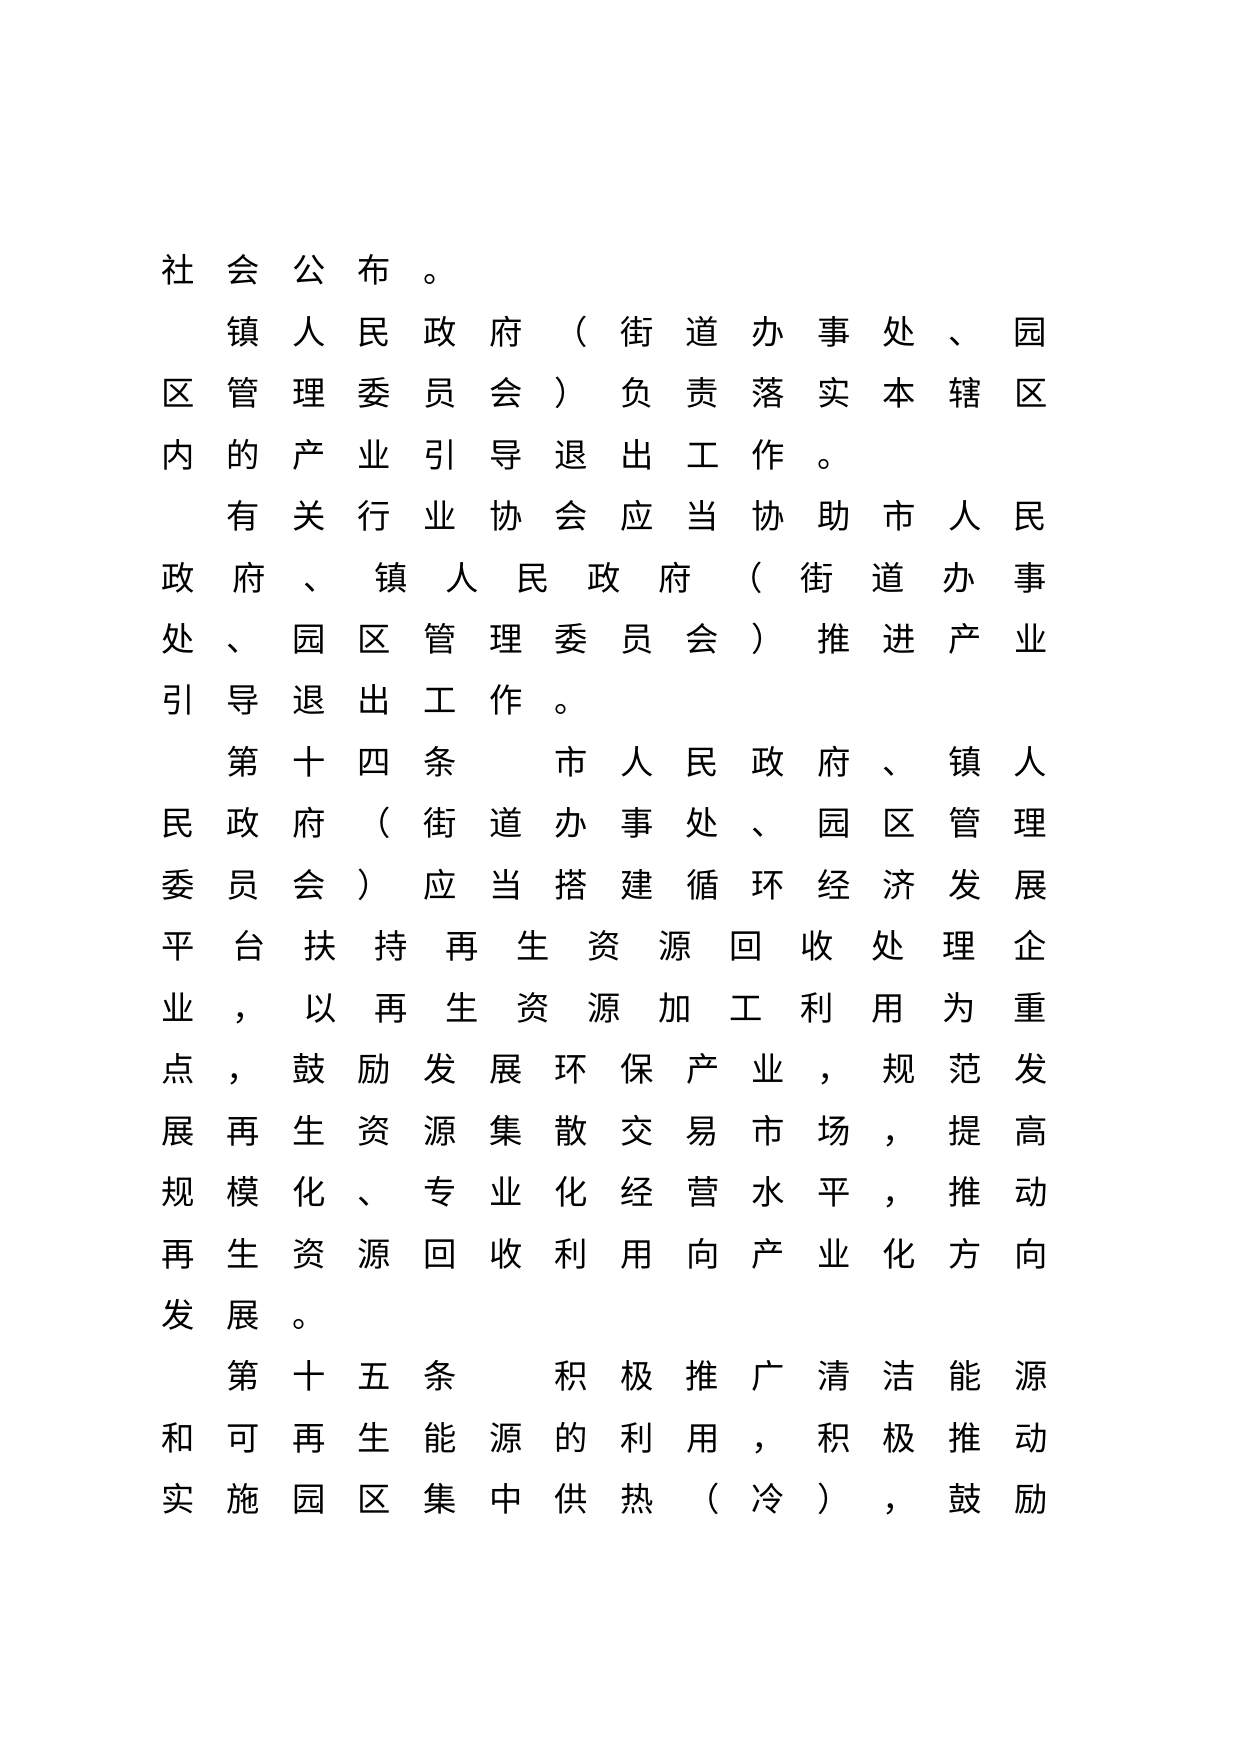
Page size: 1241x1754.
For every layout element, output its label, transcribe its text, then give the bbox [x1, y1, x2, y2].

text 有关行业协会应当协助市人民政府、镇人民政府（街道办事处、园区管理委员会）推进产业引导退出工作。 [161, 483, 1079, 729]
text 镇人民政府（街道办事处、园区管理委员会）负责落实本辖区内的产业引导退出工作。 [161, 299, 1079, 483]
text 第十四条 市人民政府、镇人民政府（街道办事处、园区管理委员会）应当搭建循环经济发展平台扶持再生资源回收处理企业，以再生资源加工利用为重点，鼓励发展环保产业，规范发展再生资源集散交易市场，提高规模化、专业化经营水平，推动再生资源回收利用向产业化方向发展。 [161, 729, 1079, 1344]
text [161, 1344, 1079, 1528]
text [161, 237, 1079, 299]
